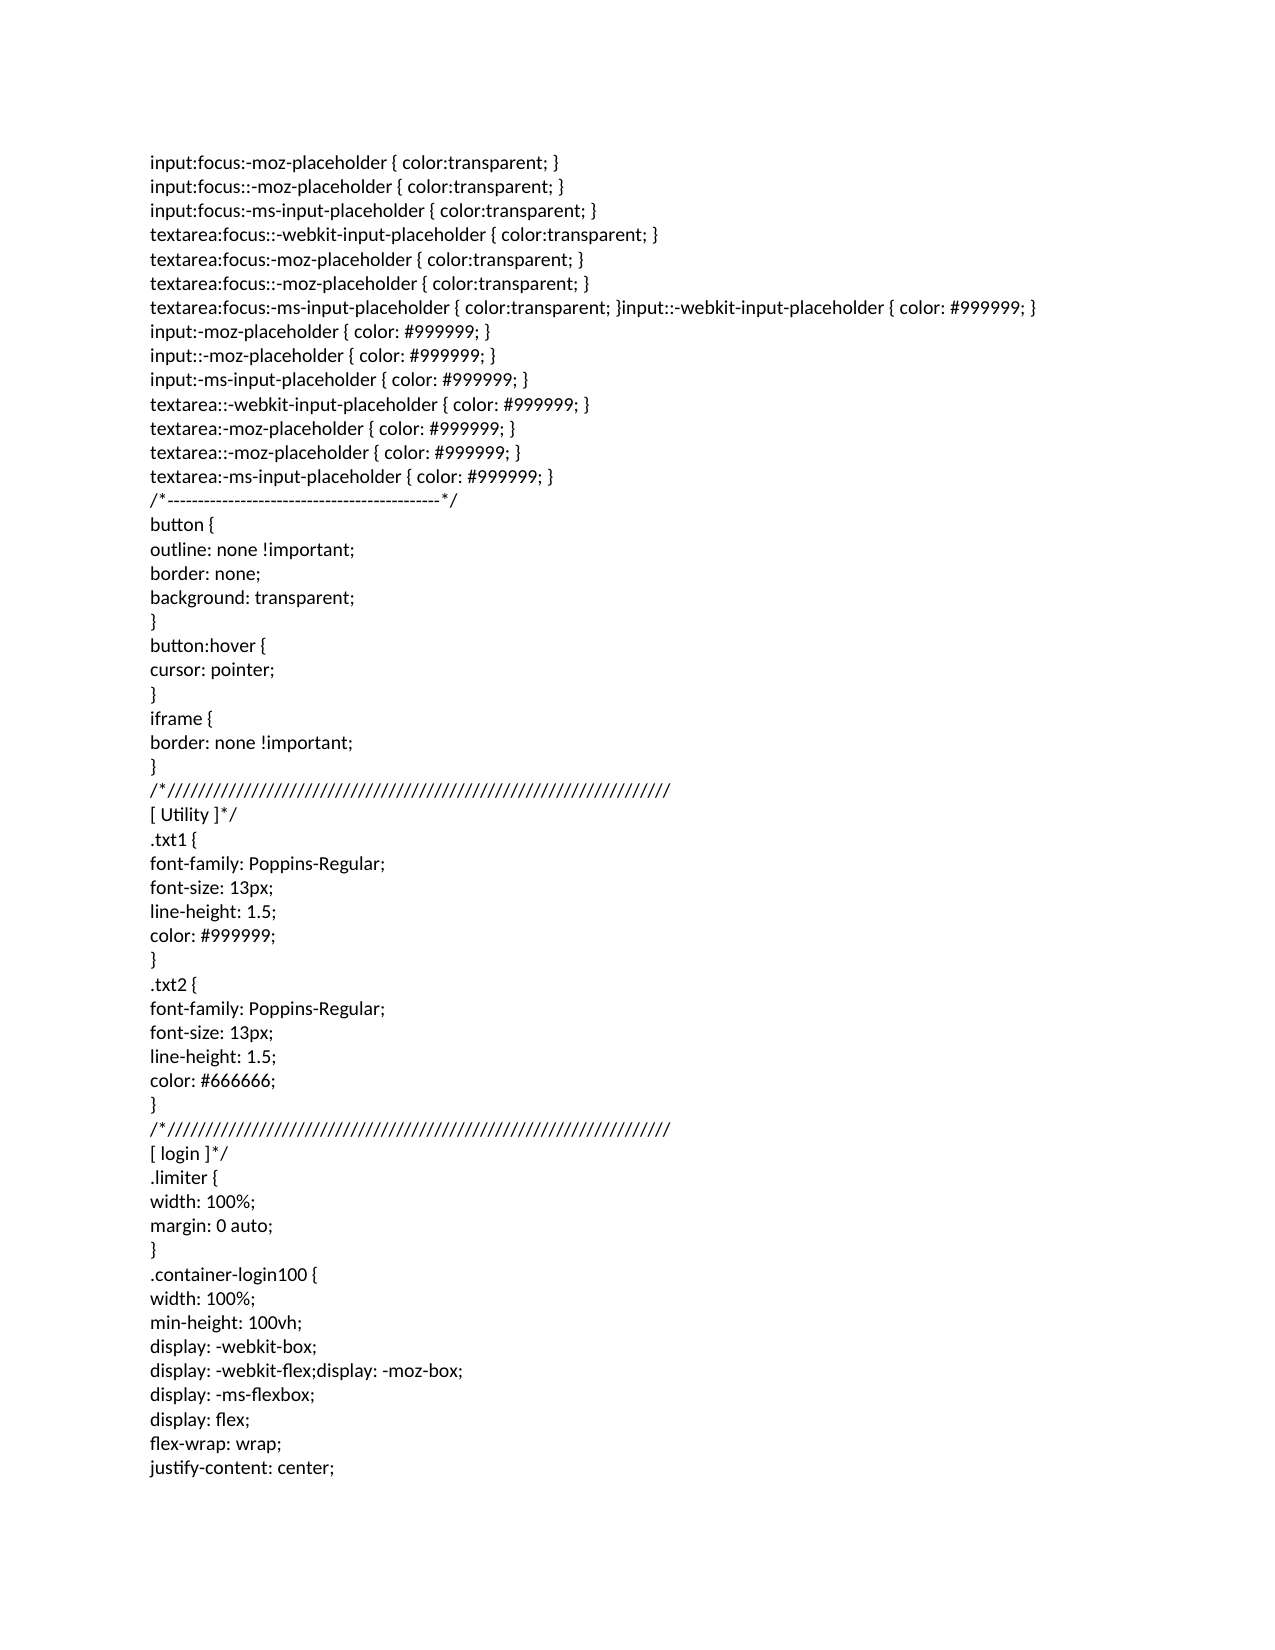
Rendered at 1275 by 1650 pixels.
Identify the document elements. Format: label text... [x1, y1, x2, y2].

text background: transparent; [150, 585, 1125, 609]
text border: none; [150, 561, 1125, 585]
text [ Utility ]*/ [150, 802, 1125, 827]
text } [150, 1092, 1125, 1117]
text line-height: 1.5; [150, 899, 1125, 923]
text outline: none !important; [150, 537, 1125, 561]
text textarea:focus::-webkit-input-placeholder { color:transparent; } [150, 222, 1125, 247]
text [ login ]*/ [150, 1141, 1125, 1165]
text textarea:focus:-ms-input-placeholder { color:transparent; }input::-webkit-input-placeholder { color: #999999; } [150, 295, 1125, 319]
text font-family: Poppins-Regular; [150, 851, 1125, 875]
text display: flex; [150, 1407, 1125, 1431]
text line-height: 1.5; [150, 1044, 1125, 1068]
text display: -webkit-box; [150, 1334, 1125, 1358]
text min-height: 100vh; [150, 1310, 1125, 1334]
text justify-content: center; [150, 1455, 1125, 1479]
text input:-moz-placeholder { color: #999999; } [150, 319, 1125, 343]
text input:focus::-moz-placeholder { color:transparent; } [150, 174, 1125, 198]
text input::-moz-placeholder { color: #999999; } [150, 343, 1125, 367]
text button:hover { [150, 633, 1125, 657]
text input:focus:-moz-placeholder { color:transparent; } [150, 150, 1125, 174]
text .limiter { [150, 1165, 1125, 1189]
text width: 100%; [150, 1286, 1125, 1310]
text width: 100%; [150, 1189, 1125, 1213]
text button { [150, 512, 1125, 537]
text textarea:focus::-moz-placeholder { color:transparent; } [150, 271, 1125, 295]
text font-family: Poppins-Regular; [150, 996, 1125, 1020]
text .txt1 { [150, 827, 1125, 851]
text border: none !important; [150, 730, 1125, 754]
text .txt2 { [150, 972, 1125, 996]
text display: -webkit-flex;display: -moz-box; [150, 1358, 1125, 1382]
text /*////////////////////////////////////////////////////////////////// [150, 1117, 1125, 1141]
text textarea:focus:-moz-placeholder { color:transparent; } [150, 247, 1125, 271]
text color: #999999; [150, 923, 1125, 947]
text input:-ms-input-placeholder { color: #999999; } [150, 367, 1125, 392]
text .container-login100 { [150, 1262, 1125, 1286]
text /*---------------------------------------------*/ [150, 488, 1125, 512]
text textarea::-moz-placeholder { color: #999999; } [150, 440, 1125, 464]
text /*////////////////////////////////////////////////////////////////// [150, 778, 1125, 802]
text } [150, 609, 1125, 633]
text input:focus:-ms-input-placeholder { color:transparent; } [150, 198, 1125, 222]
text textarea:-moz-placeholder { color: #999999; } [150, 416, 1125, 440]
text iframe { [150, 706, 1125, 730]
text font-size: 13px; [150, 875, 1125, 899]
text cursor: pointer; [150, 657, 1125, 682]
text margin: 0 auto; [150, 1213, 1125, 1237]
text } [150, 947, 1125, 972]
text color: #666666; [150, 1068, 1125, 1092]
text } [150, 1237, 1125, 1262]
text display: -ms-flexbox; [150, 1382, 1125, 1407]
text textarea:-ms-input-placeholder { color: #999999; } [150, 464, 1125, 488]
text font-size: 13px; [150, 1020, 1125, 1044]
text textarea::-webkit-input-placeholder { color: #999999; } [150, 392, 1125, 416]
text } [150, 754, 1125, 778]
text flex-wrap: wrap; [150, 1431, 1125, 1455]
text } [150, 682, 1125, 706]
